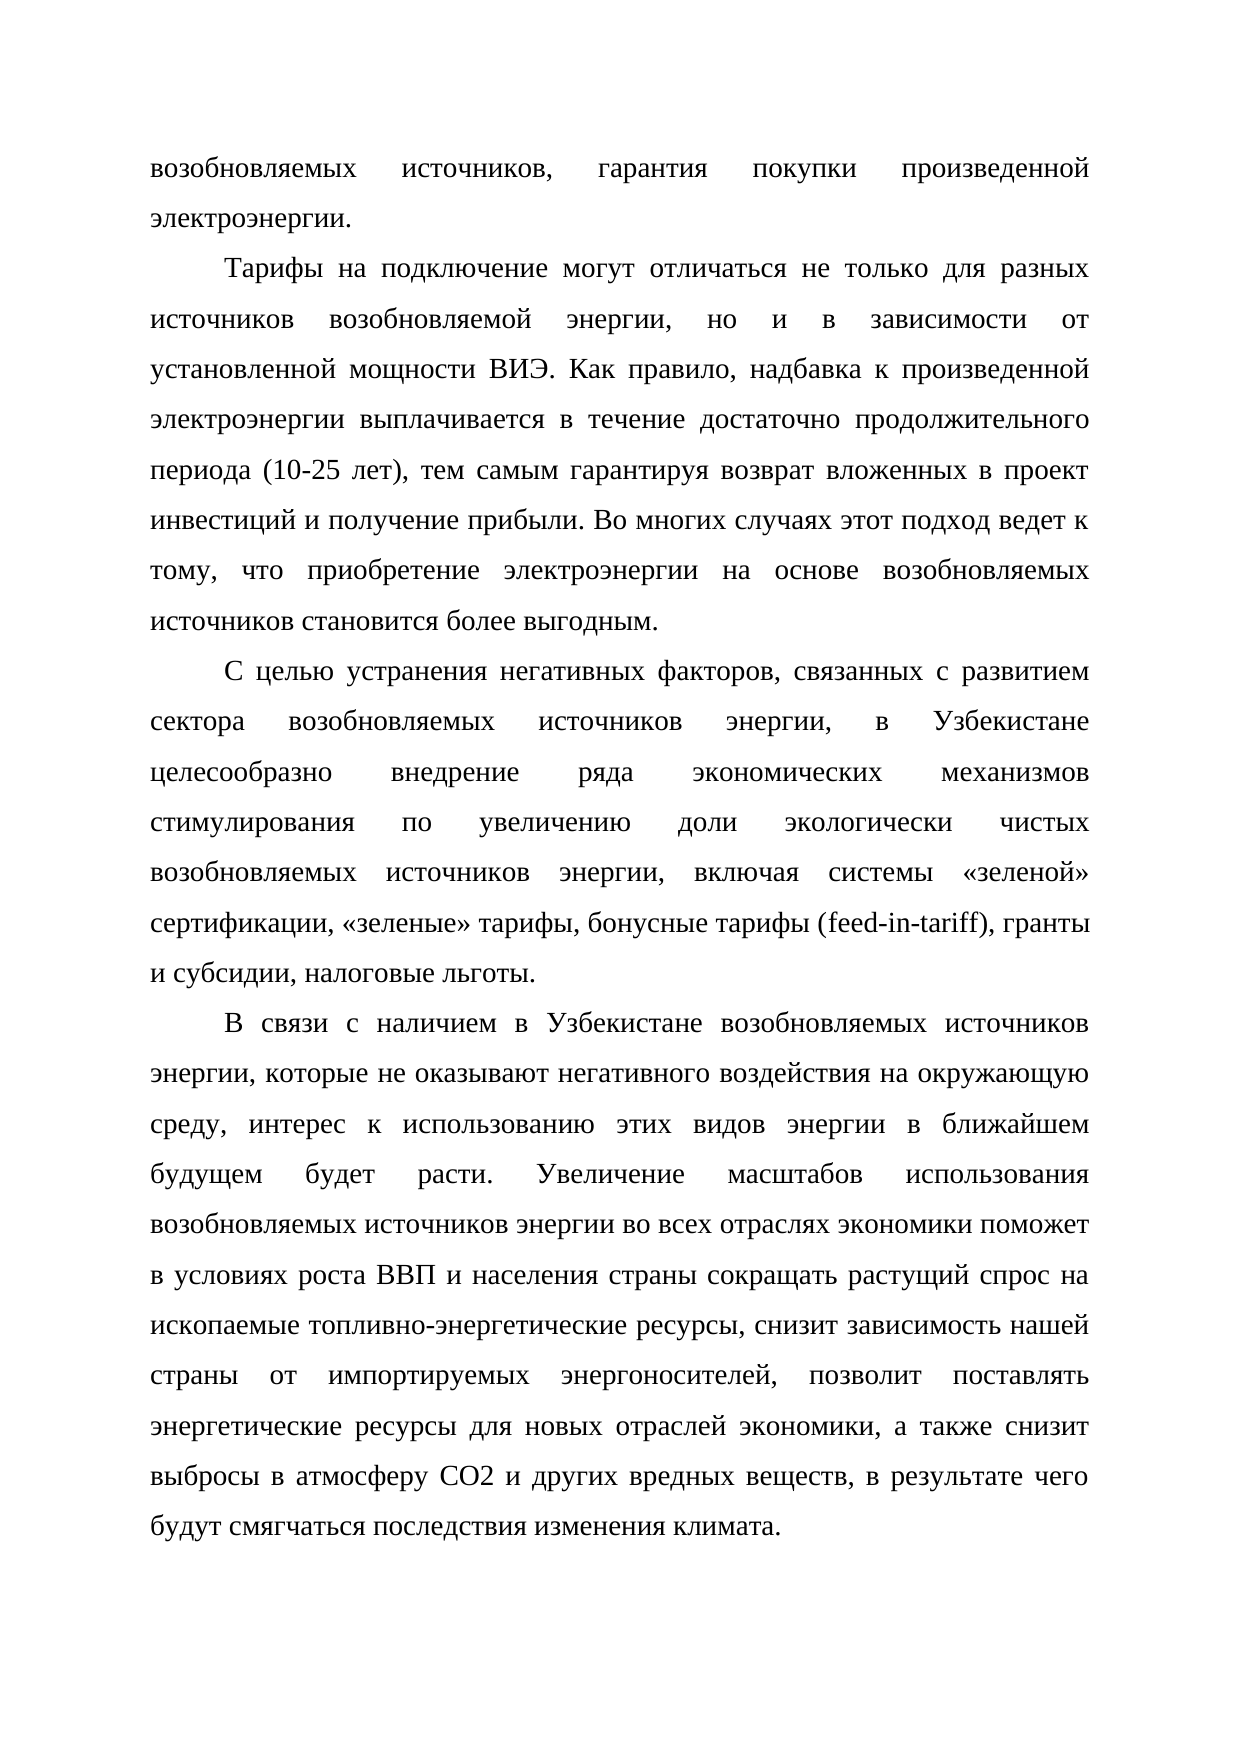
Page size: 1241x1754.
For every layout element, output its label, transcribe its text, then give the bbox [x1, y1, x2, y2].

text С целью устранения негативных факторов, связанных с развитием сектора возобновляемых источников энергии, в Узбекистане целесообразно внедрение ряда экономических механизмов стимулирования по увеличению доли экологически чистых возобновляемых источников энергии, включая системы «зеленой» сертификации, «зеленые» тарифы, бонусные тарифы (feed-in-tariff), гранты и субсидии, налоговые льготы. [150, 653, 1090, 988]
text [150, 150, 1090, 234]
text Тарифы на подключение могут отличаться не только для разных источников возобновляемой энергии, но и в зависимости от установленной мощности ВИЭ. Как правило, надбавка к произведенной электроэнергии выплачивается в течение достаточно продолжительного периода (10-25 лет), тем самым гарантируя возврат вложенных в проект инвестиций и получение прибыли. Во многих случаях этот подход ведет к тому, что приобретение электроэнергии на основе возобновляемых источников становится более выгодным. [150, 251, 1090, 636]
text В связи с наличием в Узбекистане возобновляемых источников энергии, которые не оказывают негативного воздействия на окружающую среду, интерес к использованию этих видов энергии в ближайшем будущем будет расти. Увеличение масштабов использования возобновляемых источников энергии во всех отраслях экономики поможет в условиях роста ВВП и населения страны сокращать растущий спрос на ископаемые топливно-энергетические ресурсы, снизит зависимость нашей страны от импортируемых энергоносителей, позволит поставлять энергетические ресурсы для новых отраслей экономики, а также снизит выбросы в атмосферу СО2 и других вредных веществ, в результате чего будут смягчаться последствия изменения климата. [150, 1005, 1090, 1542]
